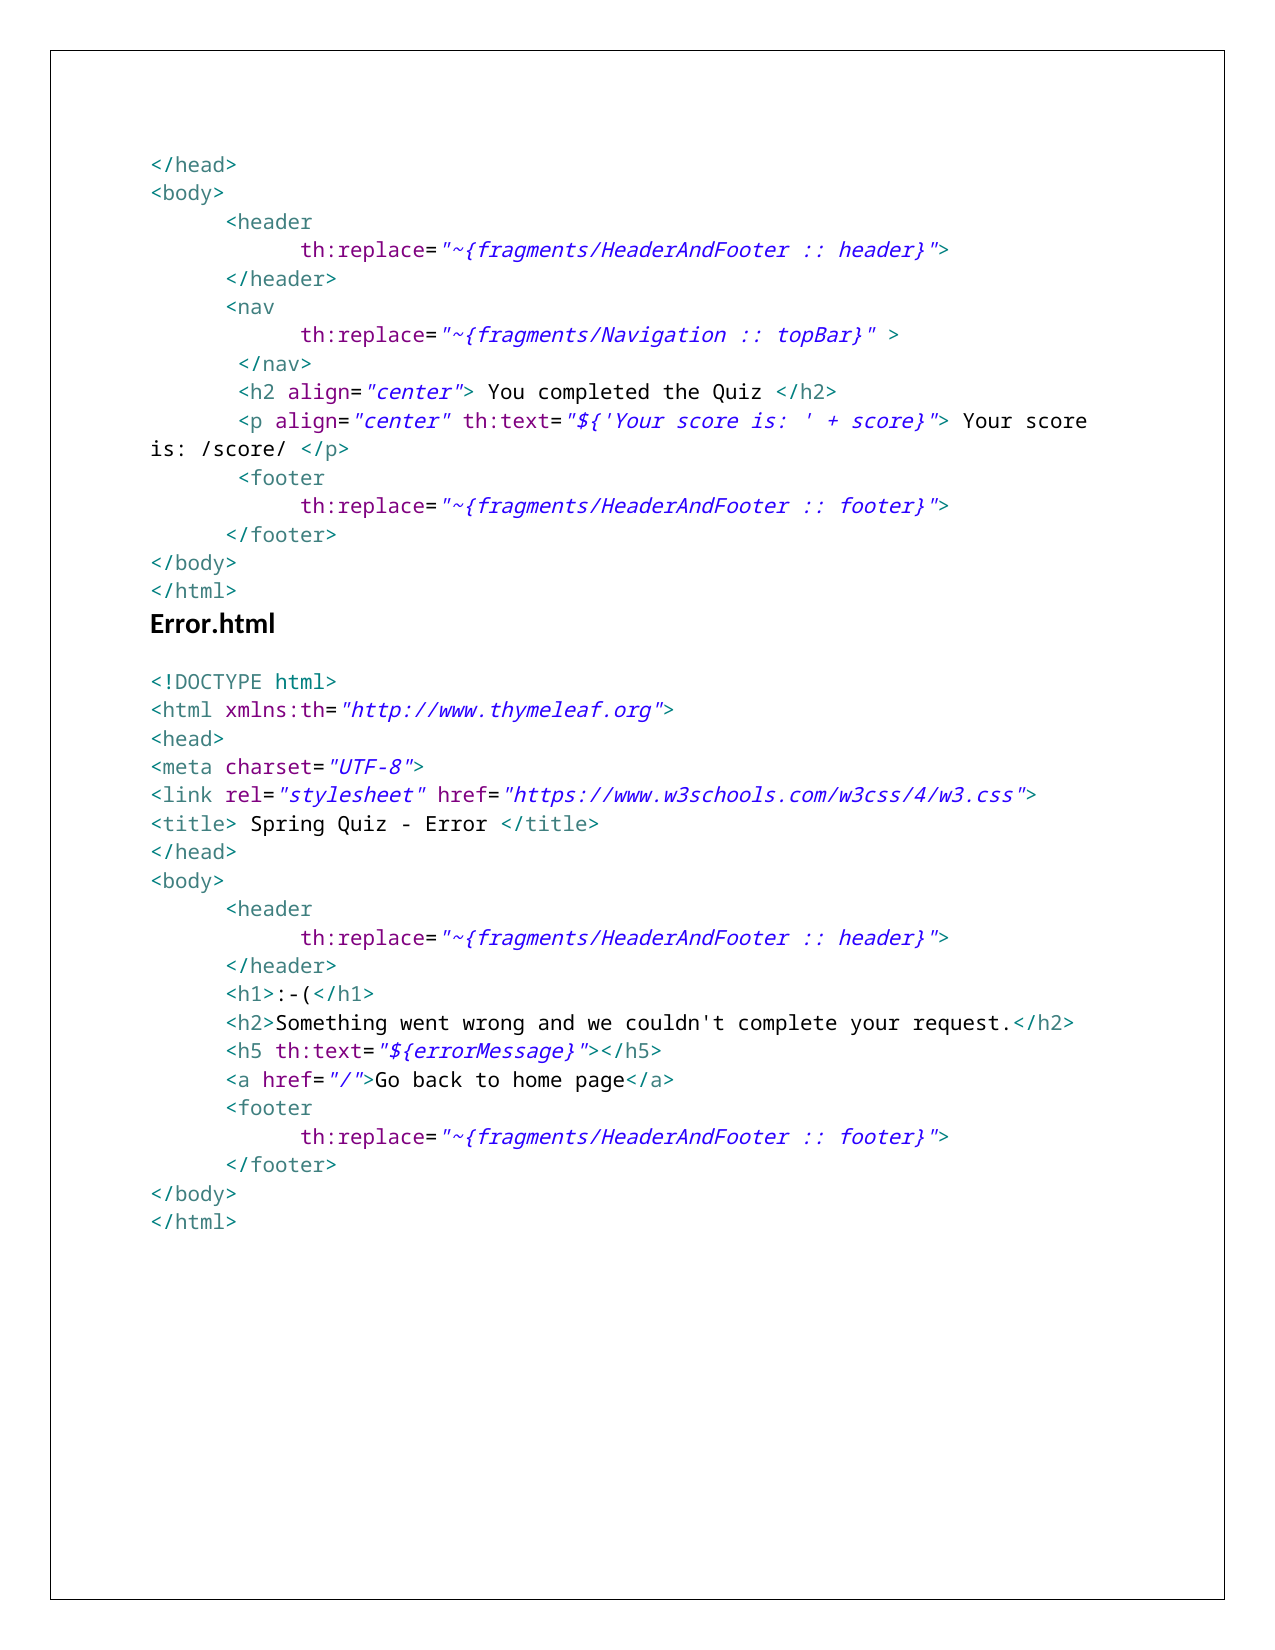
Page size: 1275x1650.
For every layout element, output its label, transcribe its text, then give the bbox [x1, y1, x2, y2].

text <h1>:-(</h1> [150, 979, 1125, 1008]
text Error.html [150, 605, 1125, 641]
text <header [150, 207, 1125, 235]
text </nav> [150, 349, 1125, 377]
text th:replace="~{fragments/HeaderAndFooter :: header}"> [150, 923, 1125, 951]
text </head> [150, 837, 1125, 866]
text </body> [150, 548, 1125, 577]
text <header [150, 894, 1125, 923]
text <head> [150, 724, 1125, 752]
text <body> [150, 866, 1125, 894]
text <meta charset="UTF-8"> [150, 752, 1125, 781]
text <p align="center" th:text="${'Your score is: ' + score}"> Your score is: /score/ </p> [150, 406, 1125, 463]
text </body> [150, 1179, 1125, 1207]
text <nav [150, 292, 1125, 321]
text </footer> [150, 520, 1125, 548]
text </footer> [150, 1150, 1125, 1179]
text </html> [150, 577, 1125, 605]
text <h5 th:text="${errorMessage}"></h5> [150, 1036, 1125, 1065]
text <!DOCTYPE html> [150, 667, 1125, 695]
text </head> [150, 150, 1125, 178]
text <html xmlns:th="http://www.thymeleaf.org"> [150, 695, 1125, 724]
text <body> [150, 178, 1125, 207]
text <title> Spring Quiz - Error </title> [150, 809, 1125, 837]
text th:replace="~{fragments/HeaderAndFooter :: footer}"> [150, 1122, 1125, 1150]
text <h2 align="center"> You completed the Quiz </h2> [150, 377, 1125, 406]
text <footer [150, 463, 1125, 491]
text th:replace="~{fragments/HeaderAndFooter :: footer}"> [150, 491, 1125, 520]
text <h2>Something went wrong and we couldn't complete your request.</h2> [150, 1008, 1125, 1036]
text <footer [150, 1093, 1125, 1122]
text <a href="/">Go back to home page</a> [150, 1065, 1125, 1093]
text <link rel="stylesheet" href="https://www.w3schools.com/w3css/4/w3.css"> [150, 781, 1125, 809]
text th:replace="~{fragments/Navigation :: topBar}" > [150, 321, 1125, 349]
text </html> [150, 1207, 1125, 1236]
text </header> [150, 951, 1125, 979]
text </header> [150, 264, 1125, 292]
text th:replace="~{fragments/HeaderAndFooter :: header}"> [150, 235, 1125, 264]
